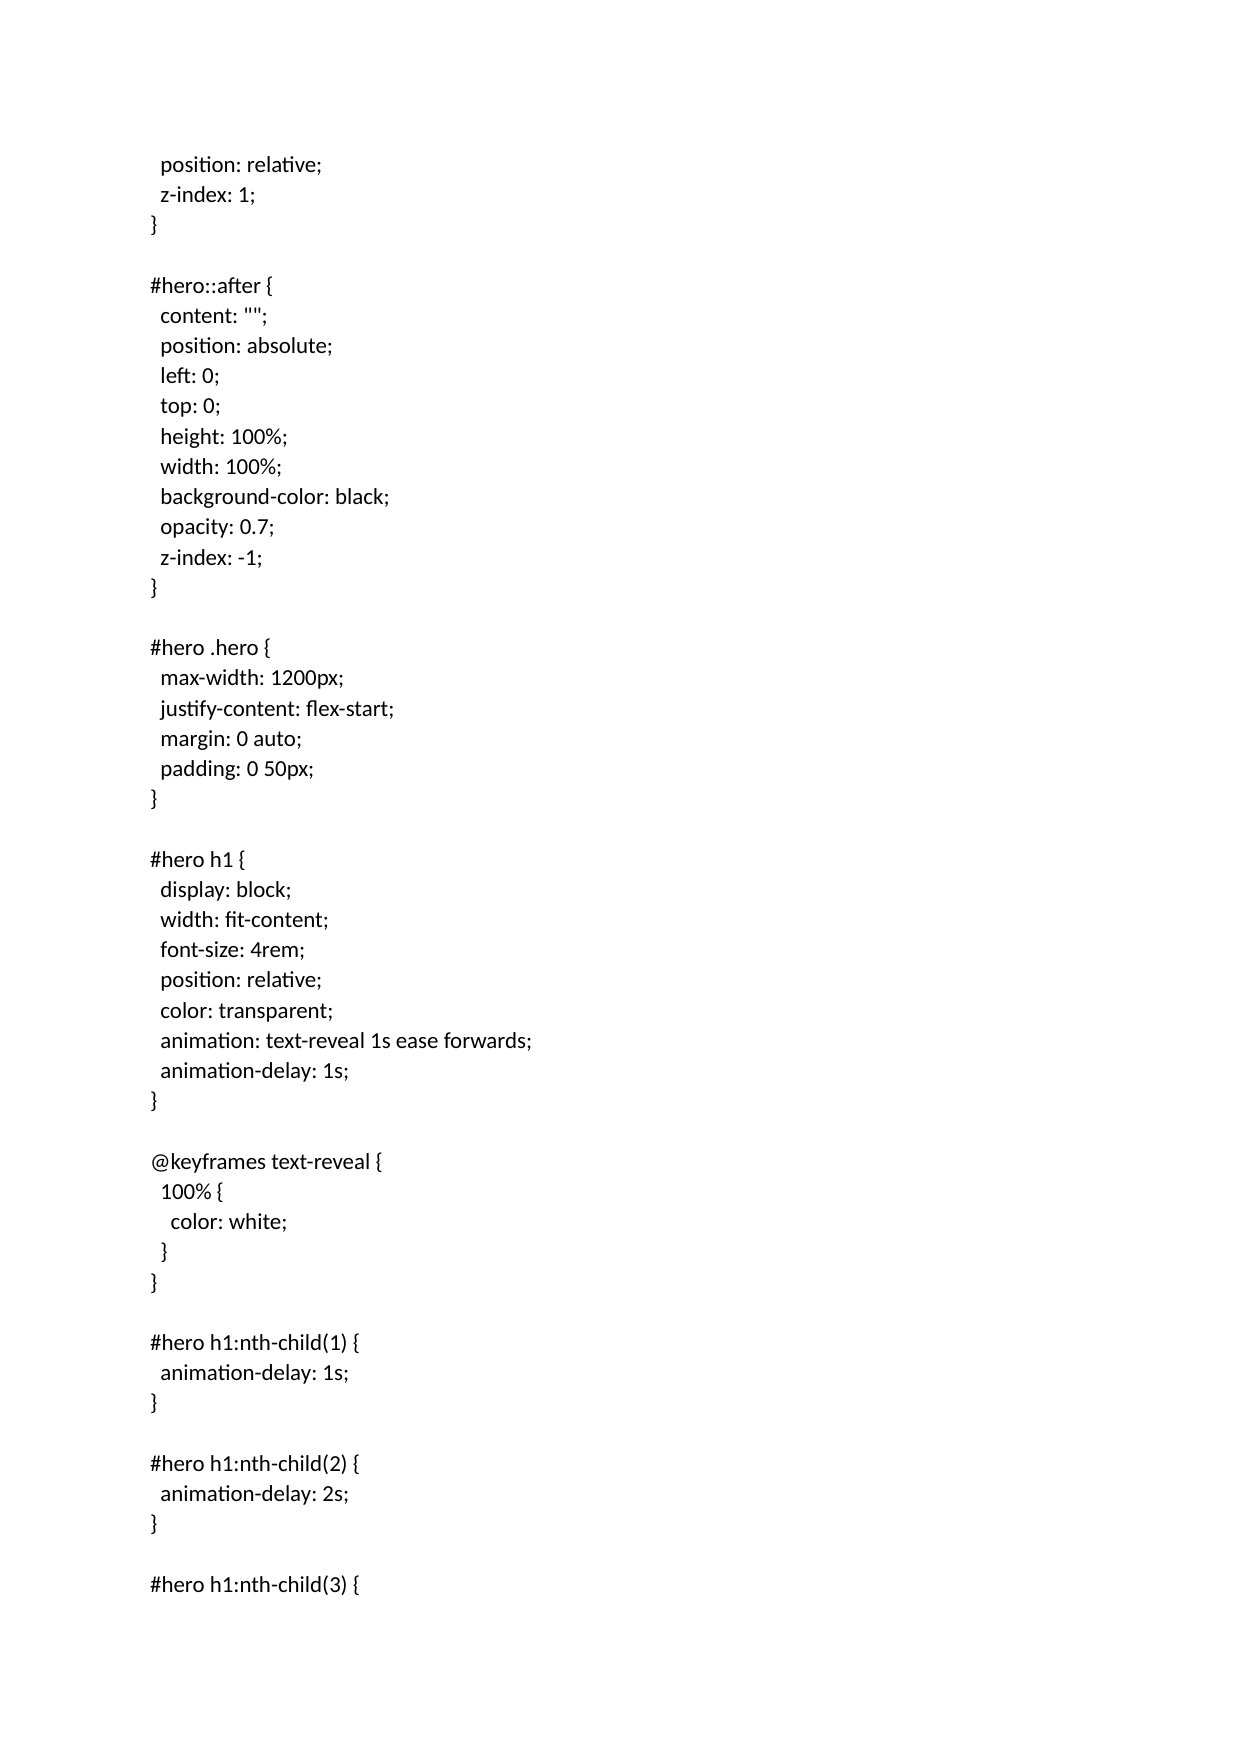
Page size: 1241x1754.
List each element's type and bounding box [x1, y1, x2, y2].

text [150, 150, 1090, 1598]
